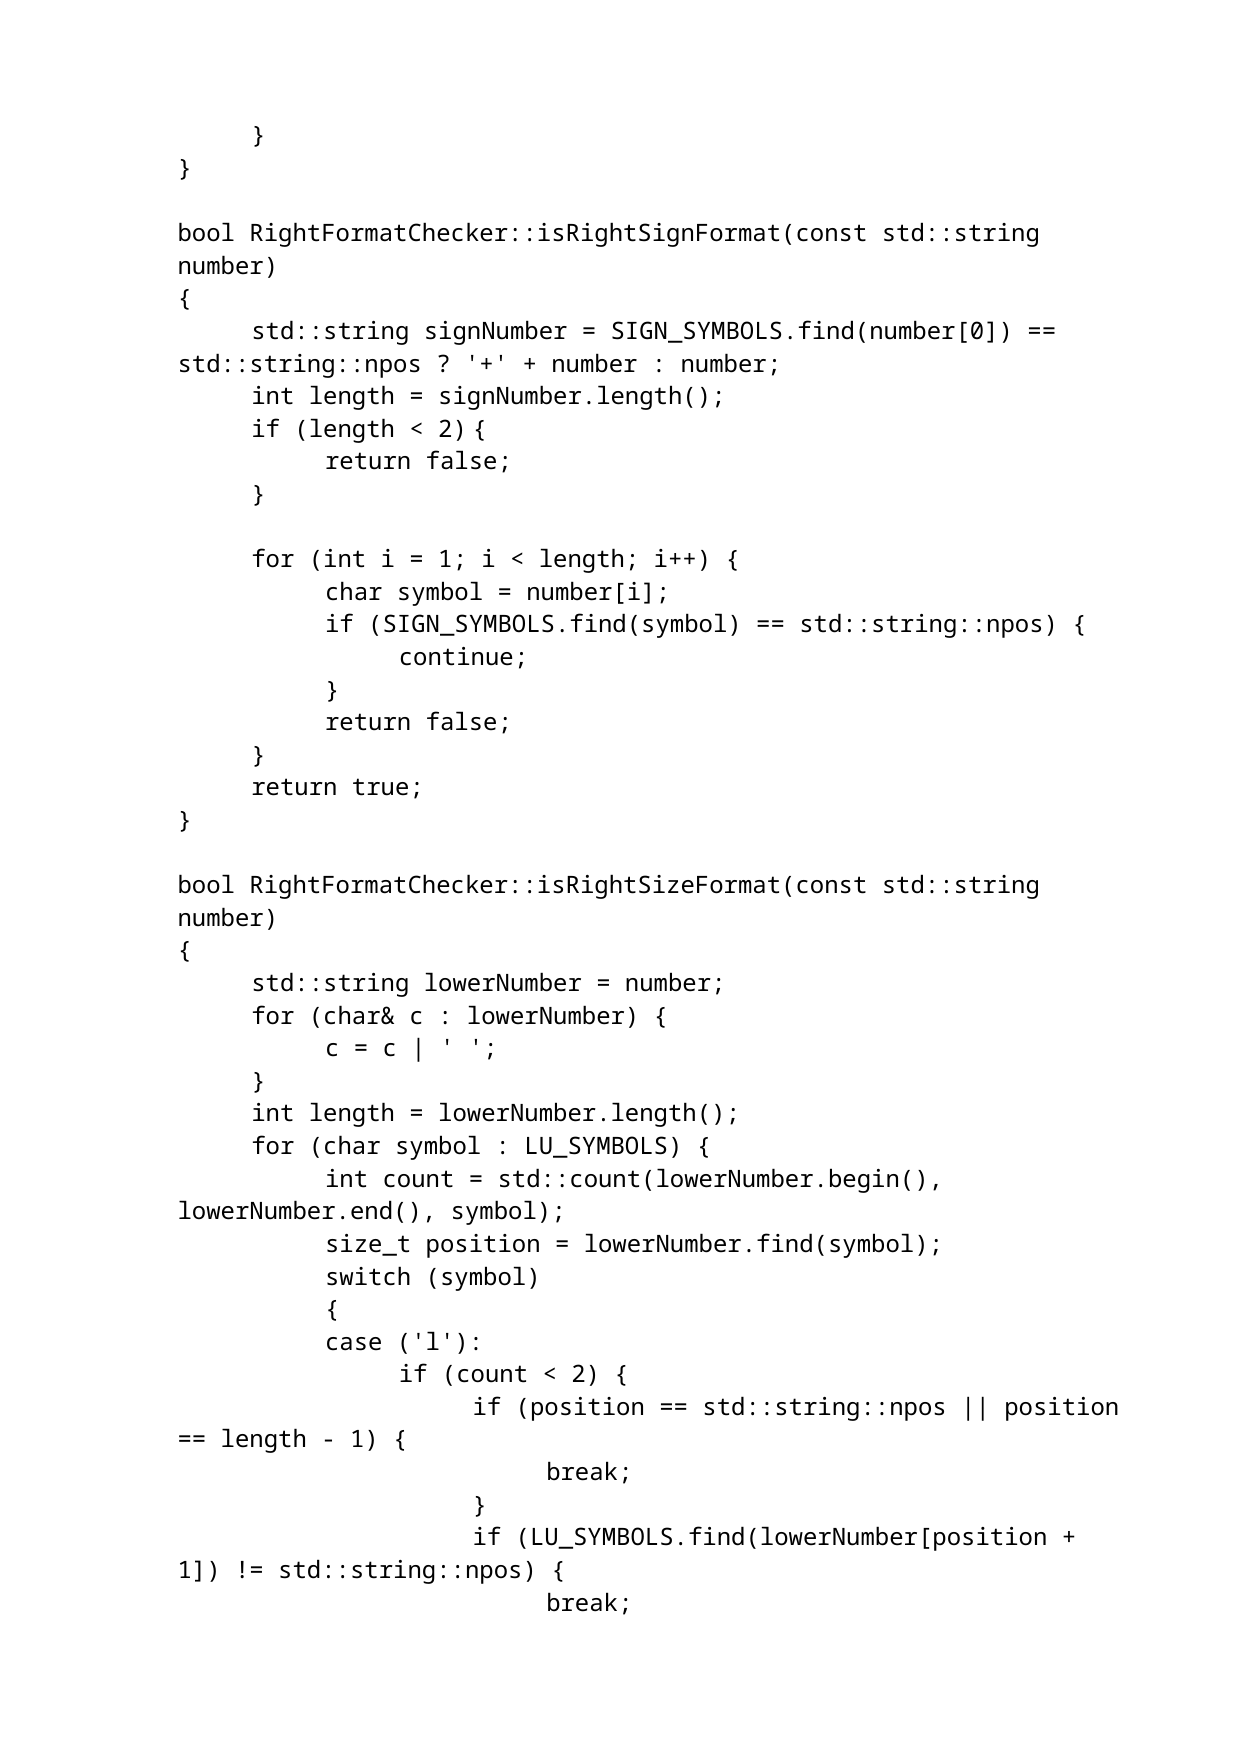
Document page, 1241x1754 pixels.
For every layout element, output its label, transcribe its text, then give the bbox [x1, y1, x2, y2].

text if (length < 2) { [177, 412, 1152, 444]
text c = c | ' '; [177, 1031, 1152, 1064]
text } [177, 477, 1152, 509]
text switch (symbol) [177, 1259, 1152, 1292]
text int length = lowerNumber.length(); [177, 1096, 1152, 1129]
text if (position == std::string::npos || position == length - 1) { [177, 1390, 1152, 1455]
text int length = signNumber.length(); [177, 379, 1152, 412]
text for (char symbol : LU_SYMBOLS) { [177, 1129, 1152, 1161]
text std::string signNumber = SIGN_SYMBOLS.find(number[0]) == std::string::npos ? '+' + number : number; [177, 314, 1152, 379]
text if (SIGN_SYMBOLS.find(symbol) == std::string::npos) { [177, 607, 1152, 640]
text int count = std::count(lowerNumber.begin(), lowerNumber.end(), symbol); [177, 1161, 1152, 1227]
text if (count < 2) { [177, 1357, 1152, 1390]
text { [177, 933, 1152, 966]
text for (char& c : lowerNumber) { [177, 998, 1152, 1031]
text bool RightFormatChecker::isRightSignFormat(const std::string number) [177, 216, 1152, 281]
text } [177, 151, 1152, 183]
text { [177, 1292, 1152, 1324]
text break; [177, 1455, 1152, 1487]
text case ('l'): [177, 1324, 1152, 1357]
text return false; [177, 705, 1152, 738]
text size_t position = lowerNumber.find(symbol); [177, 1227, 1152, 1259]
text } [177, 803, 1152, 835]
text for (int i = 1; i < length; i++) { [177, 542, 1152, 574]
text if (LU_SYMBOLS.find(lowerNumber[position + 1]) != std::string::npos) { [177, 1520, 1152, 1585]
text } [177, 672, 1152, 705]
text return false; [177, 444, 1152, 477]
text } [177, 1064, 1152, 1096]
text std::string lowerNumber = number; [177, 966, 1152, 998]
text } [177, 738, 1152, 770]
text char symbol = number[i]; [177, 574, 1152, 607]
text continue; [177, 640, 1152, 672]
text } [177, 1487, 1152, 1520]
text { [177, 281, 1152, 314]
text bool RightFormatChecker::isRightSizeFormat(const std::string number) [177, 868, 1152, 933]
text } [177, 118, 1152, 151]
text return true; [177, 770, 1152, 803]
text break; [177, 1585, 1152, 1618]
